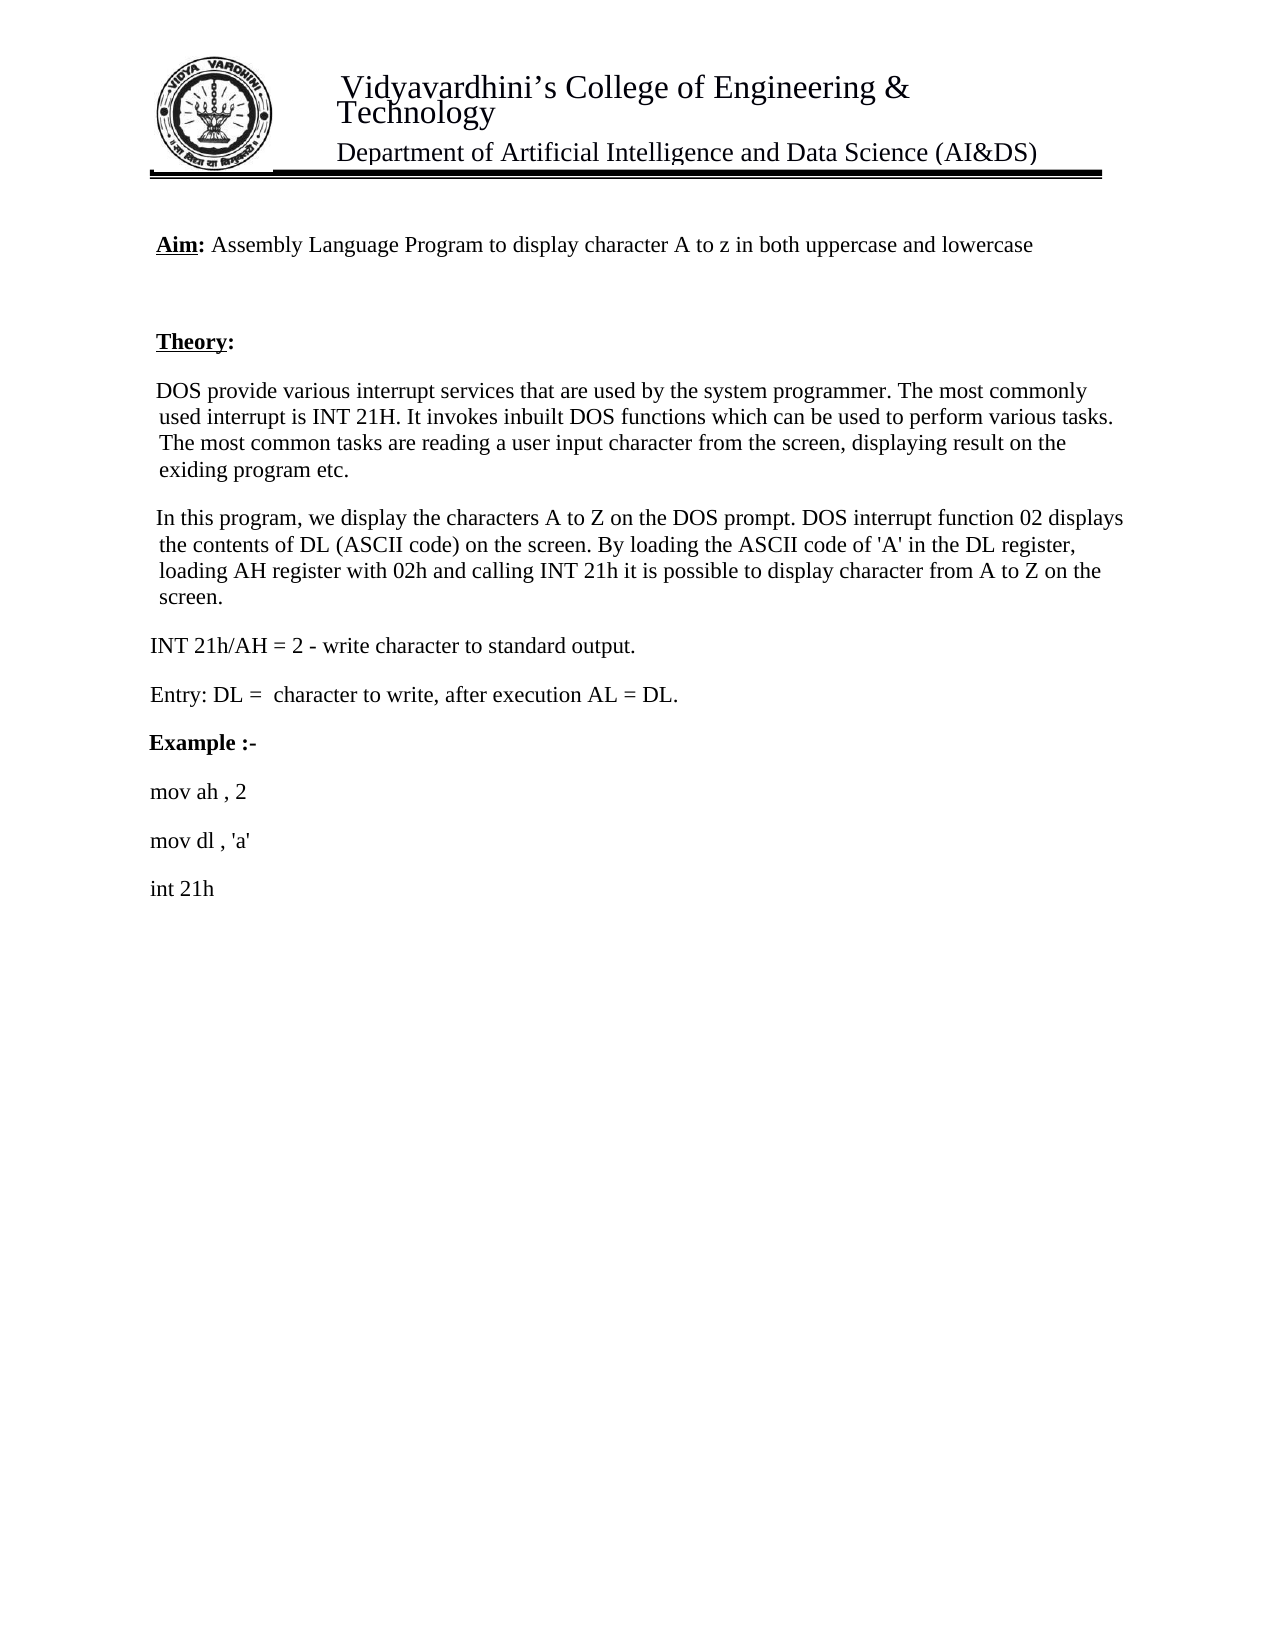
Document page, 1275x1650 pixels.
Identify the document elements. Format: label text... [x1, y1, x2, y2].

text mov dl , 'a' [150, 827, 1127, 853]
text mov ah , 2 [150, 778, 1127, 804]
text In this program, we display the characters A to Z on the DOS prompt. DOS interrupt function 02 displays the contents of DL (ASCII code) on the screen. By loading the ASCII code of 'A' in the DL register, loading AH register with 02h and calling INT 21h it is possible to display character from A to Z on the screen. [150, 504, 1127, 610]
text DOS provide various interrupt services that are used by the system programmer. The most commonly used interrupt is INT 21H. It invokes inbuilt DOS functions which can be used to perform various tasks. The most common tasks are reading a user input character from the screen, displaying result on the exiding program etc. [150, 377, 1127, 482]
text Entry: DL = character to write, after execution AL = DL. [150, 681, 1127, 707]
text Example :- [114, 729, 1127, 756]
text Theory: [150, 328, 1127, 354]
text INT 21h/AH = 2 - write character to standard output. [150, 632, 1127, 658]
text Aim: Assembly Language Program to display character A to z in both uppercase and lowercase [150, 231, 1127, 257]
text int 21h [150, 875, 1127, 902]
picture [154, 56, 273, 172]
